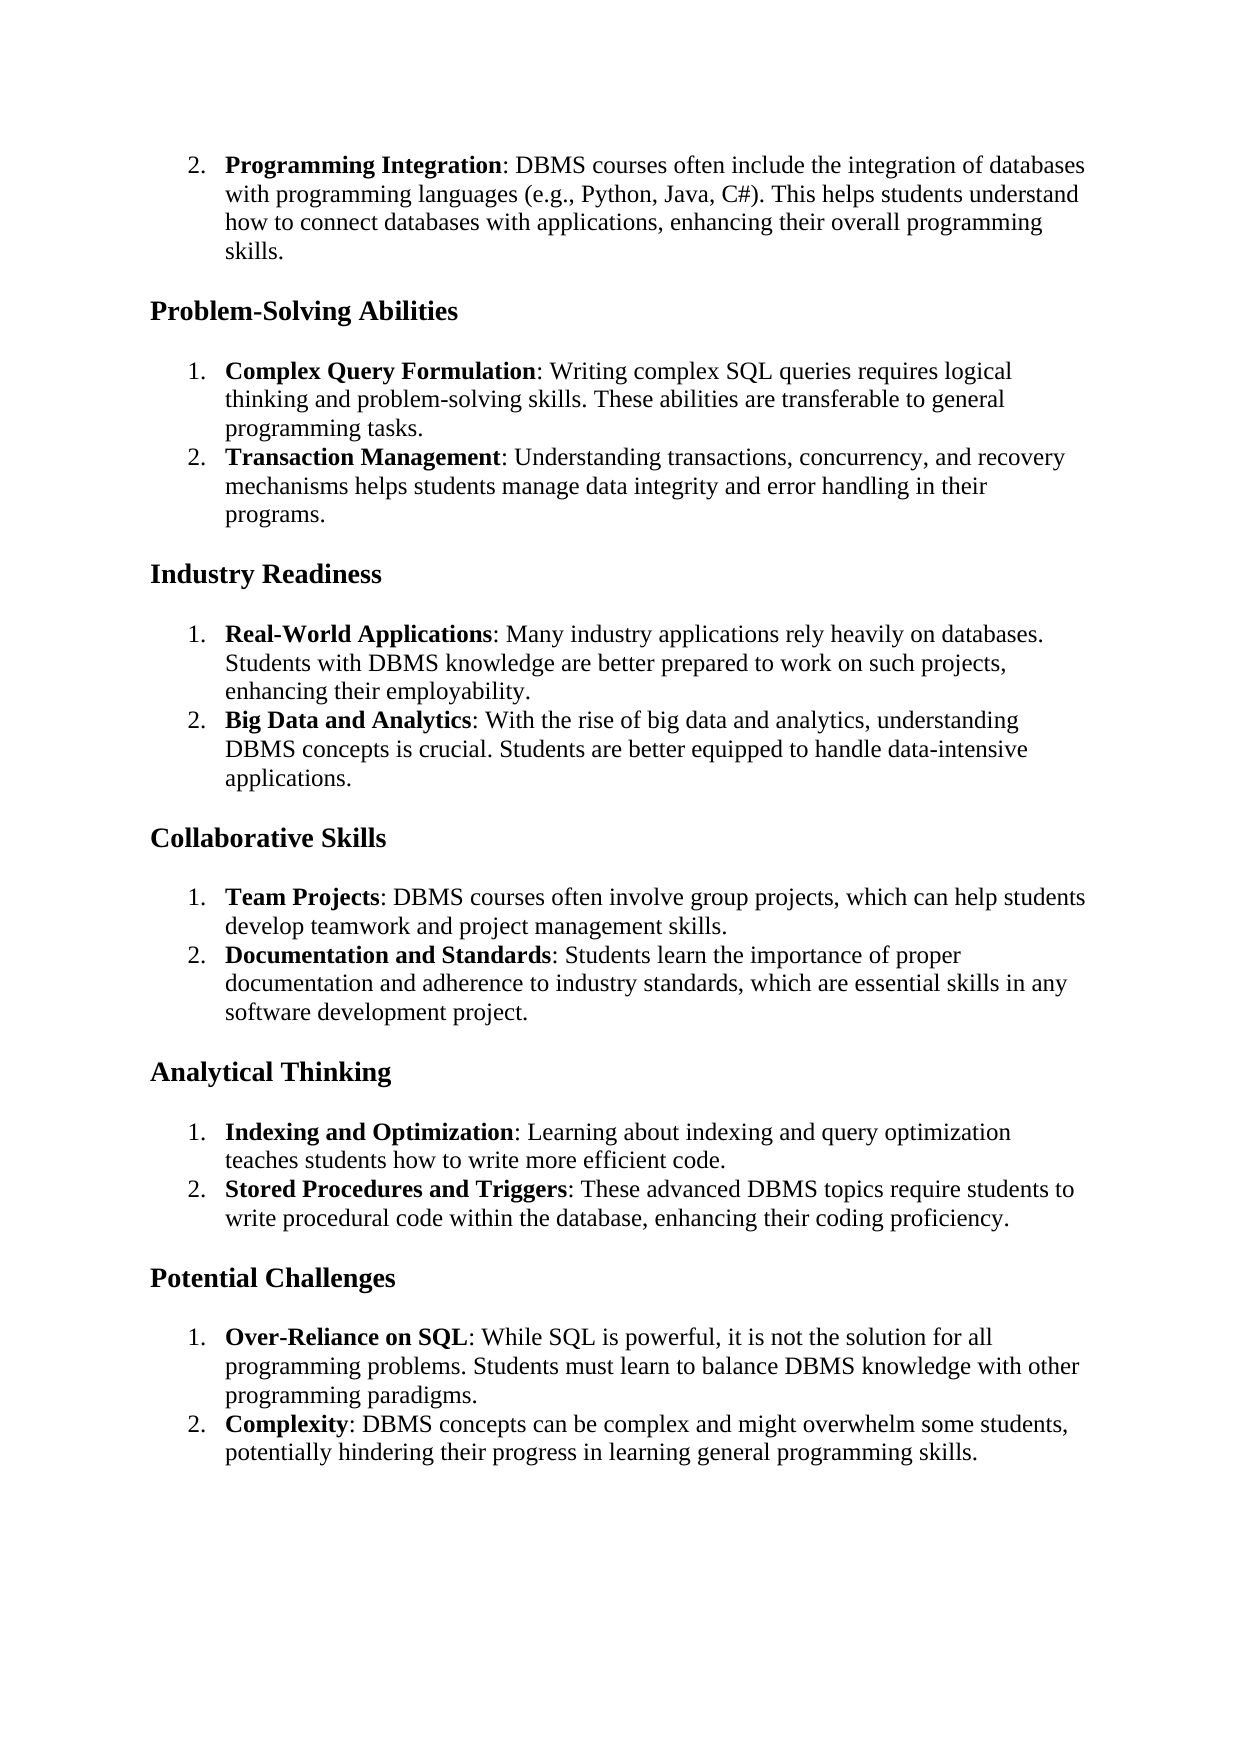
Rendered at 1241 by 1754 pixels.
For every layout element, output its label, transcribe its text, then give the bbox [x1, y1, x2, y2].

list Complexity: DBMS concepts can be complex and might overwhelm some students, potentially hindering their progress in learning general programming skills. [187, 1409, 1090, 1466]
list Team Projects: DBMS courses often involve group projects, which can help students develop teamwork and project management skills. [187, 882, 1090, 940]
text Collaborative Skills [150, 821, 1090, 853]
list Indexing and Optimization: Learning about indexing and query optimization teaches students how to write more efficient code. [187, 1117, 1090, 1174]
list Documentation and Standards: Students learn the importance of proper documentation and adherence to industry standards, which are essential skills in any software development project. [187, 940, 1090, 1026]
list Real-World Applications: Many industry applications rely heavily on databases. Students with DBMS knowledge are better prepared to work on such projects, enhancing their employability. [187, 619, 1090, 705]
text Industry Readiness [150, 557, 1090, 590]
text Analytical Thinking [150, 1055, 1090, 1087]
list Complex Query Formulation: Writing complex SQL queries requires logical thinking and problem-solving skills. These abilities are transferable to general programming tasks. [187, 356, 1090, 442]
list Big Data and Analytics: With the rise of big data and analytics, understanding DBMS concepts is crucial. Students are better equipped to handle data-intensive applications. [187, 705, 1090, 791]
text Problem-Solving Abilities [150, 294, 1090, 327]
list Over-Reliance on SQL: While SQL is powerful, it is not the solution for all programming problems. Students must learn to balance DBMS knowledge with other programming paradigms. [187, 1322, 1090, 1409]
list Stored Procedures and Triggers: These advanced DBMS topics require students to write procedural code within the database, enhancing their coding proficiency. [187, 1174, 1090, 1232]
list Transaction Management: Understanding transactions, concurrency, and recovery mechanisms helps students manage data integrity and error handling in their programs. [187, 442, 1090, 528]
list Programming Integration: DBMS courses often include the integration of databases with programming languages (e.g., Python, Java, C#). This helps students understand how to connect databases with applications, enhancing their overall programming skills. [187, 150, 1090, 265]
text Potential Challenges [150, 1261, 1090, 1293]
